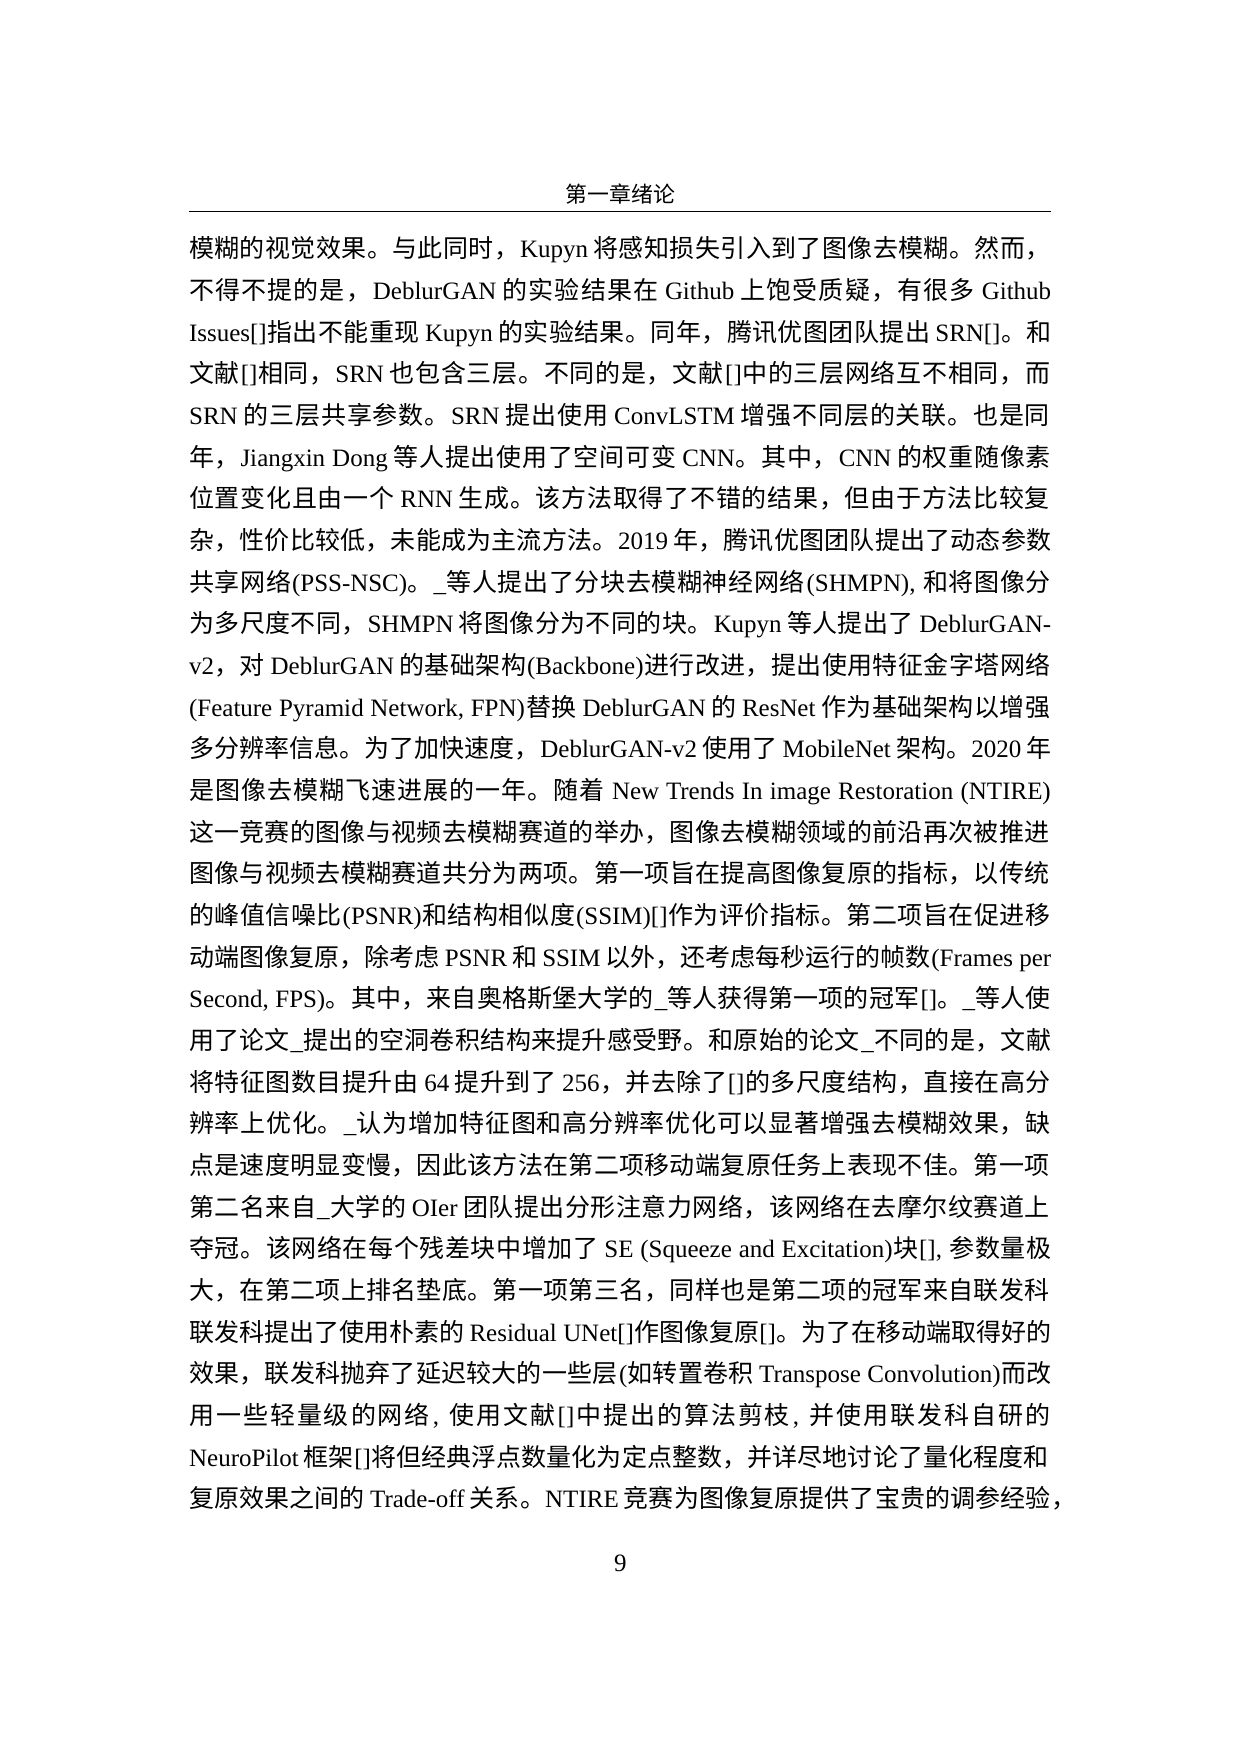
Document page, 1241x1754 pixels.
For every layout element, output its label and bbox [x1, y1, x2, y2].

text [189, 224, 1051, 1516]
